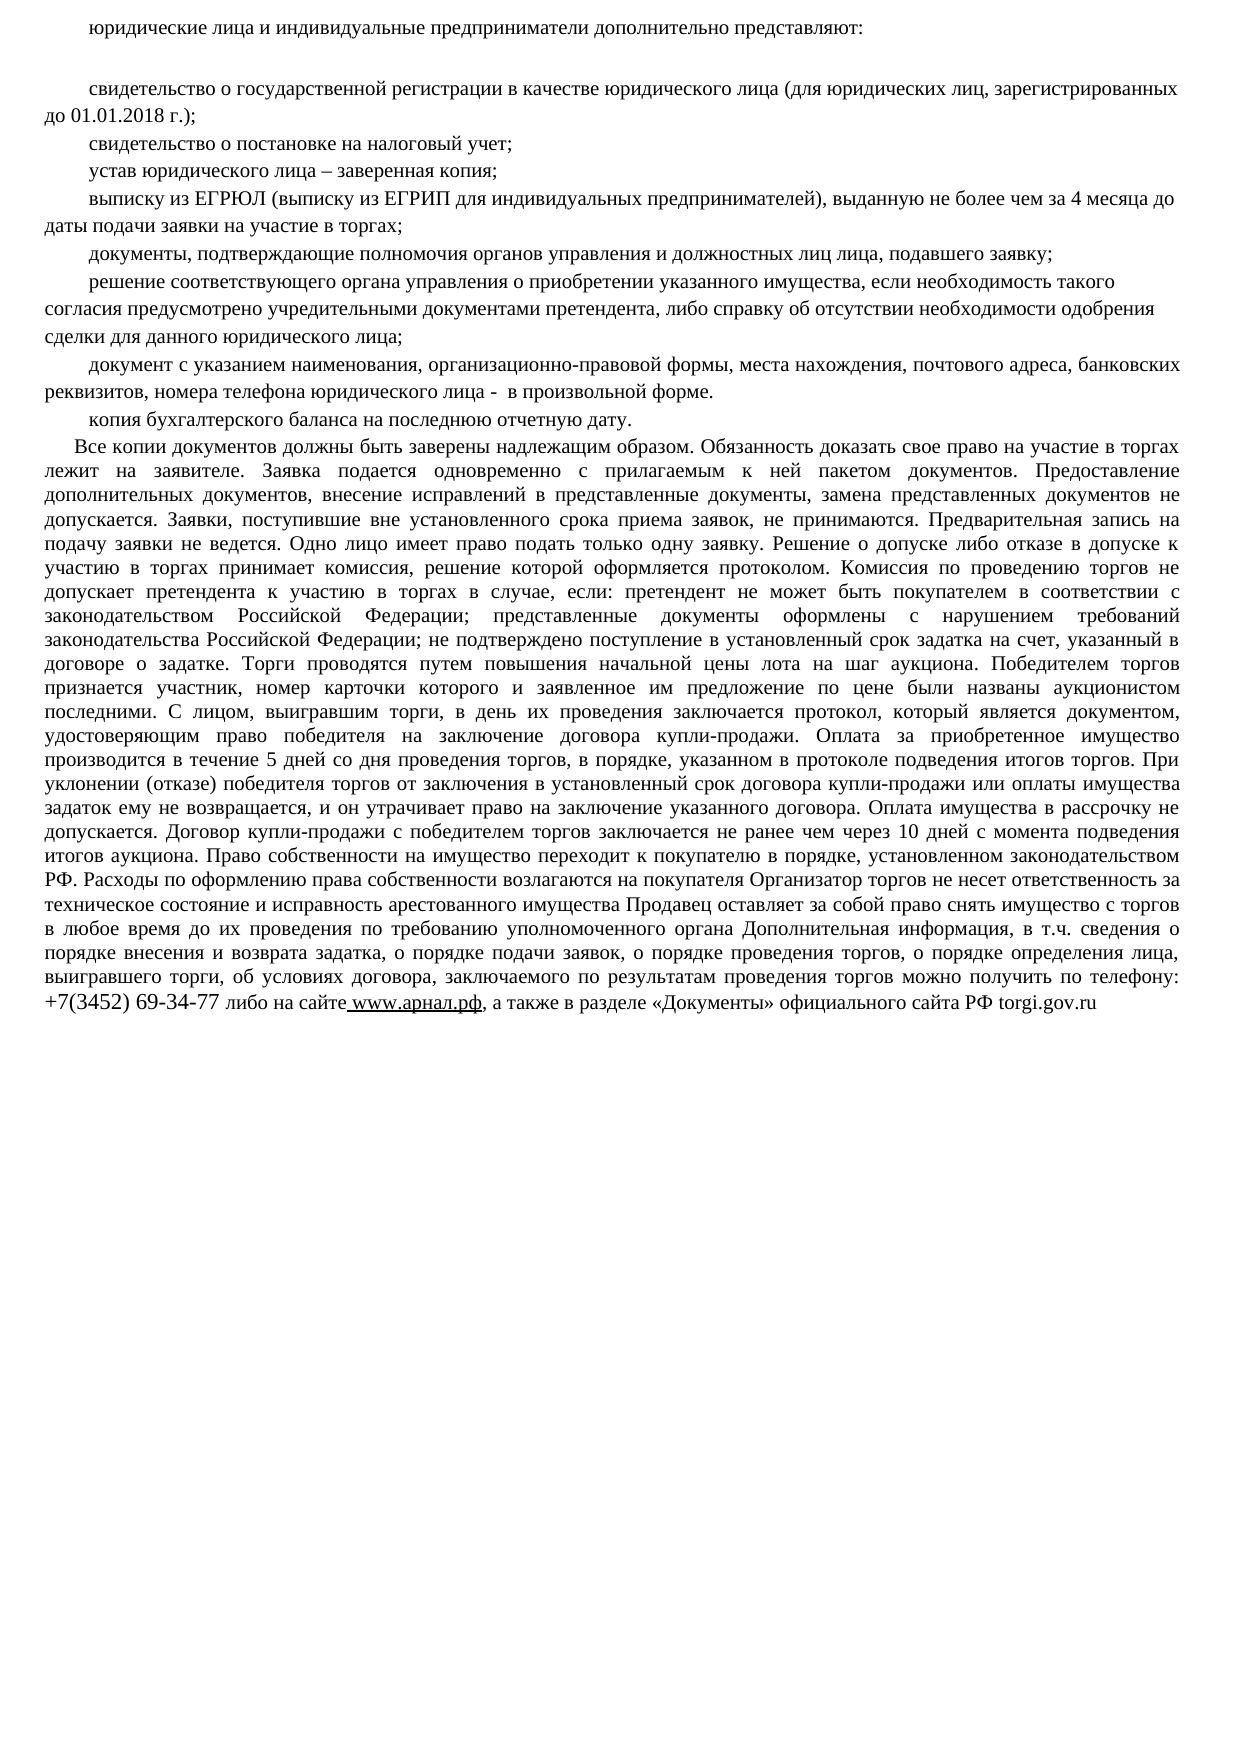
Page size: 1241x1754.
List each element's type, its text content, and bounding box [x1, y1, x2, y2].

text решение соответствующего органа управления о приобретении указанного имущества, если необходимость такого согласия предусмотрено учредительными документами претендента, либо справку об отсутствии необходимости одобрения сделки для данного юридического лица; [44, 269, 1181, 348]
text выписку из ЕГРЮЛ (выписку из ЕГРИП для индивидуальных предпринимателей), выданную не более чем за 4 месяца до даты подачи заявки на участие в торгах; [44, 186, 1181, 237]
text копия бухгалтерского баланса на последнюю отчетную дату. [44, 407, 1181, 431]
text Все копии документов должны быть заверены надлежащим образом. Обязанность доказать свое право на участие в торгах лежит на заявителе. Заявка подается одновременно с прилагаемым к ней пакетом документов. Предоставление дополнительных документов, внесение исправлений в представленные документы, замена представленных документов не допускается. Заявки, поступившие вне установленного срока приема заявок, не принимаются. Предварительная запись на подачу заявки не ведется. Одно лицо имеет право подать только одну заявку. Решение о допуске либо отказе в допуске к участию в торгах принимает комиссия, решение которой оформляется протоколом. Комиссия по проведению торгов не допускает претендента к участию в торгах в случае, если: претендент не может быть покупателем в соответствии с законодательством Российской Федерации; представленные документы оформлены с нарушением требований законодательства Российской Федерации; не подтверждено поступление в установленный срок задатка на счет, указанный в договоре о задатке. Торги проводятся путем повышения начальной цены лота на шаг аукциона. Победителем торгов признается участник, номер карточки которого и заявленное им предложение по цене были названы аукционистом последними. С лицом, выигравшим торги, в день их проведения заключается протокол, который является документом, удостоверяющим право победителя на заключение договора купли-продажи. Оплата за приобретенное имущество производится в течение 5 дней со дня проведения торгов, в порядке, указанном в протоколе подведения итогов торгов. При уклонении (отказе) победителя торгов от заключения в установленный срок договора купли-продажи или оплаты имущества задаток ему не возвращается, и он утрачивает право на заключение указанного договора. Оплата имущества в рассрочку не допускается. Договор купли-продажи с победителем торгов заключается не ранее чем через 10 дней с момента подведения итогов аукциона. Право собственности на имущество переходит к покупателю в порядке, установленном законодательством РФ. Расходы по оформлению права собственности возлагаются на покупателя Организатор торгов не несет ответственность за техническое состояние и исправность арестованного имущества Продавец оставляет за собой право снять имущество с торгов в любое время до их проведения по требованию уполномоченного органа Дополнительная информация, в т.ч. сведения о порядке внесения и возврата задатка, о порядке подачи заявок, о порядке проведения торгов, о порядке определения лица, выигравшего торги, об условиях договора, заключаемого по результатам проведения торгов можно получить по телефону: +7(3452) 69-34-77 либо на сайте www.арнал.рф, а также в разделе «Документы» официального сайта РФ torgi.gov.ru [44, 434, 1181, 1014]
text устав юридического лица – заверенная копия; [44, 158, 1181, 182]
text документы, подтверждающие полномочия органов управления и должностных лиц лица, подавшего заявку; [44, 241, 1181, 265]
text документ с указанием наименования, организационно-правовой формы, места нахождения, почтового адреса, банковских реквизитов, номера телефона юридического лица - в произвольной форме. [44, 351, 1181, 403]
text свидетельство о постановке на налоговый учет; [44, 131, 1181, 155]
text юридические лица и индивидуальные предприниматели дополнительно представляют: [44, 15, 1181, 39]
text свидетельство о государственной регистрации в качестве юридического лица (для юридических лиц, зарегистрированных до 01.01.2018 г.); [44, 75, 1181, 127]
